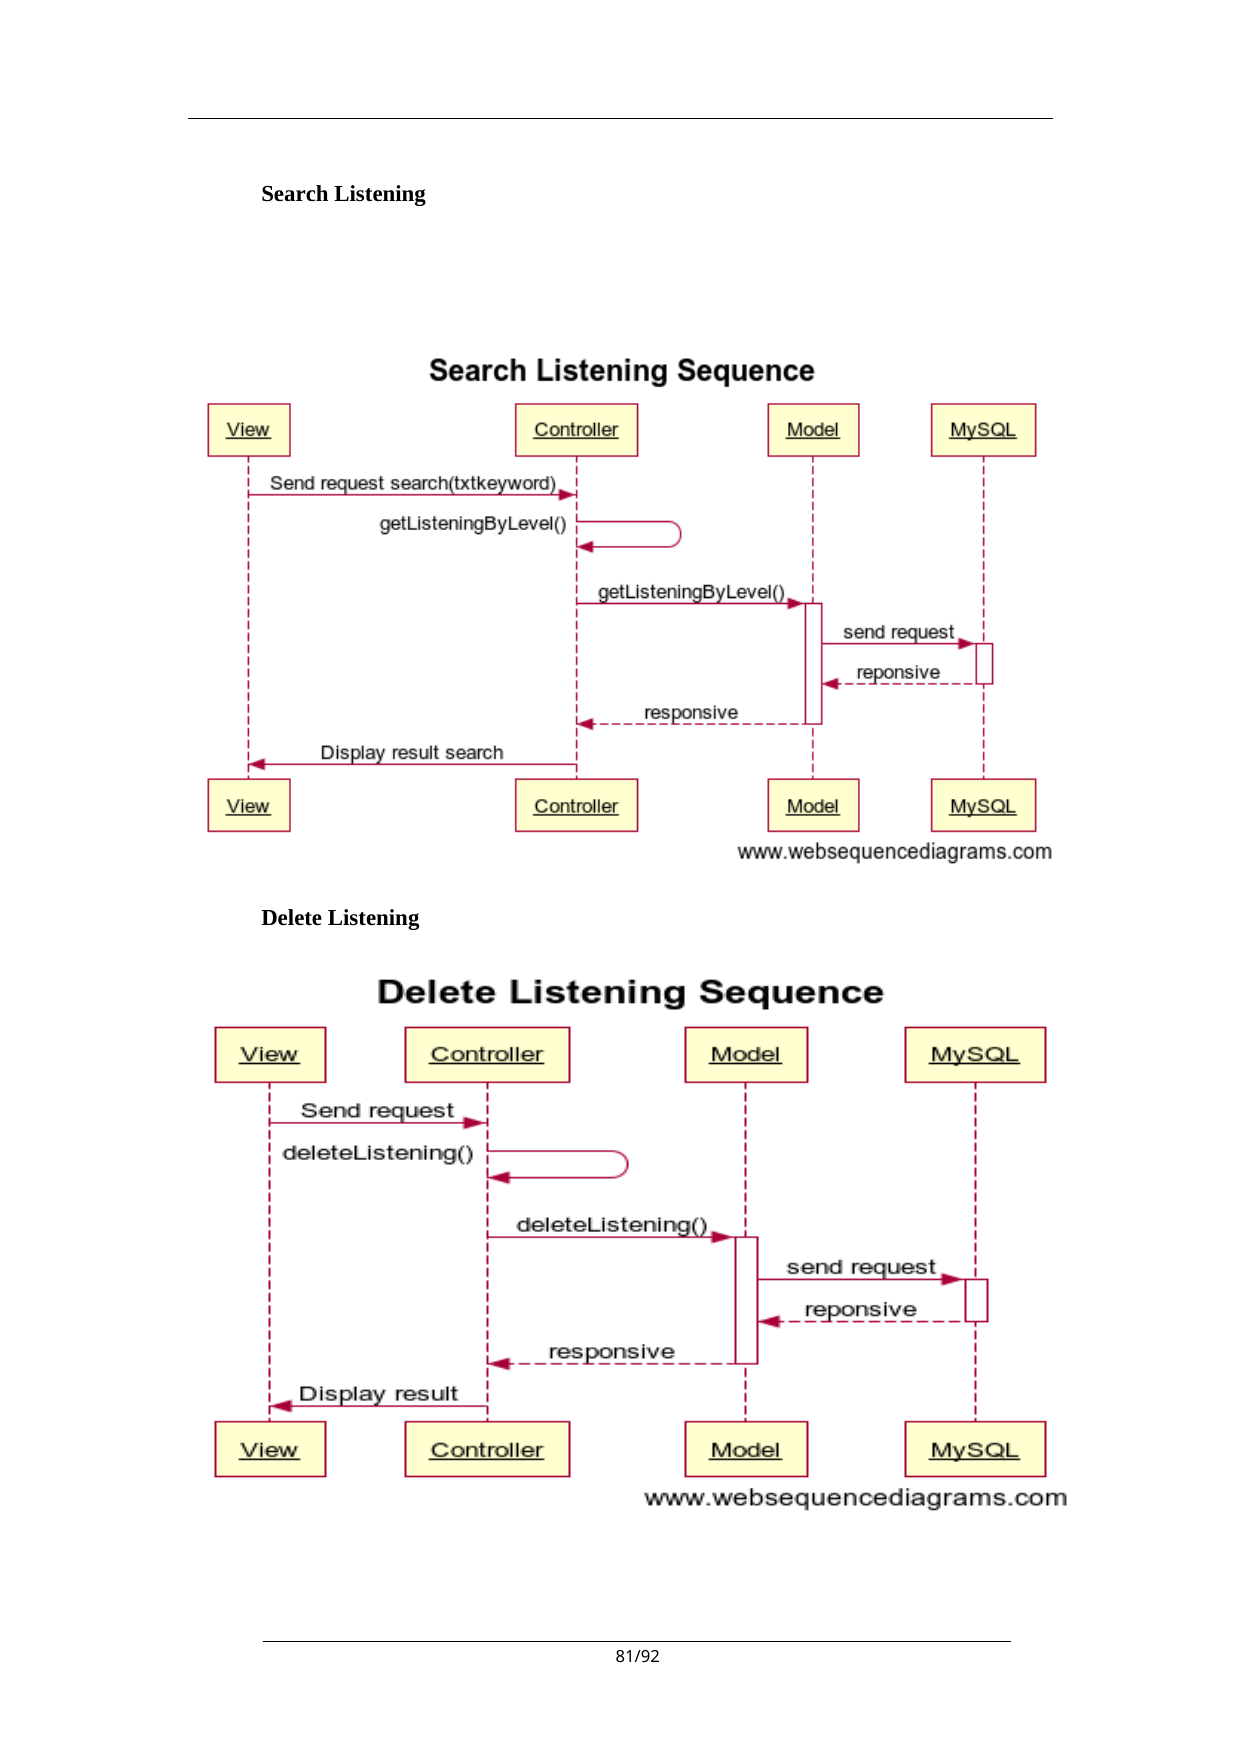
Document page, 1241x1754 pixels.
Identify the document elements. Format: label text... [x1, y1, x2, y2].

subtitle Search Listening [261, 180, 1053, 206]
picture [187, 336, 1053, 865]
subtitle Delete Listening [261, 903, 1053, 930]
picture [187, 955, 1069, 1512]
